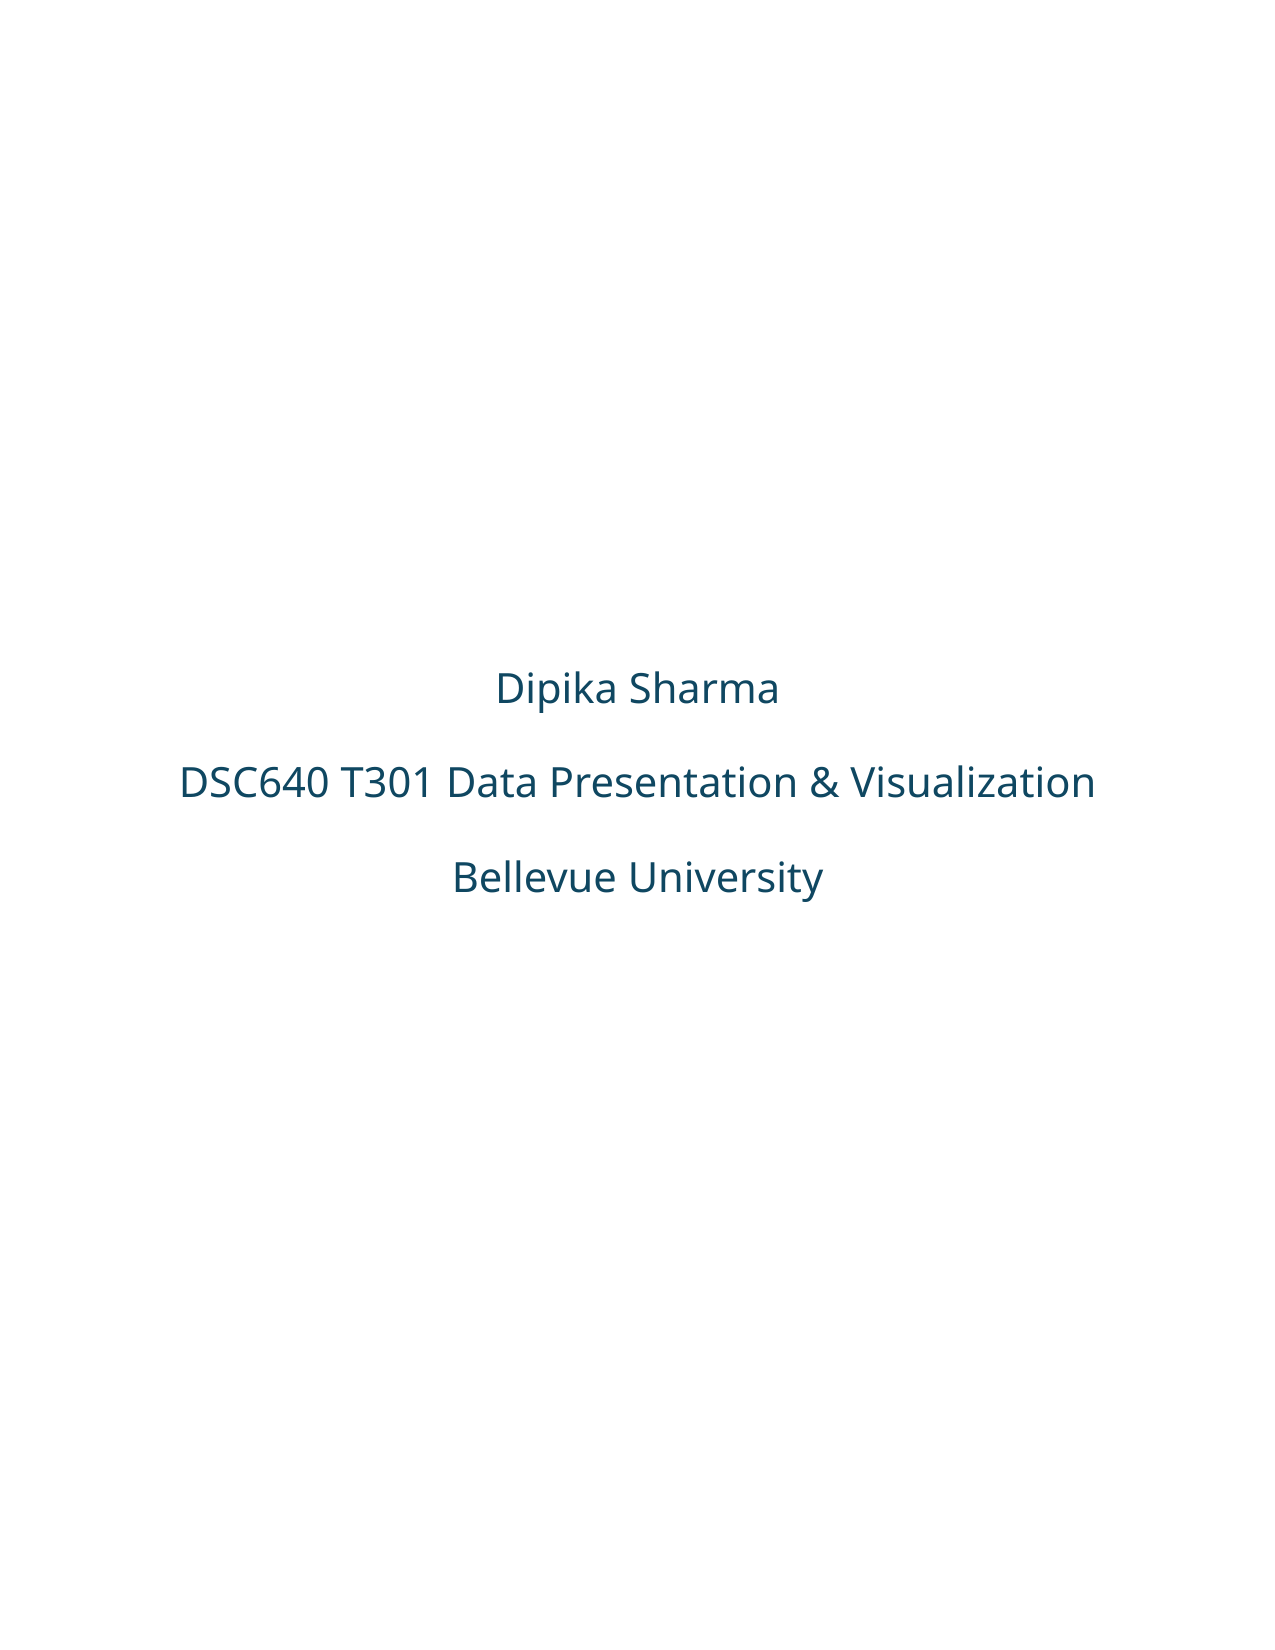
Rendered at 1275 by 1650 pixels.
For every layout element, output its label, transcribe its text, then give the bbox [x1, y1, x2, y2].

subtitle Dipika Sharma [150, 659, 1125, 716]
subtitle Bellevue University [150, 847, 1125, 904]
subtitle DSC640 T301 Data Presentation & Visualization [150, 753, 1125, 810]
